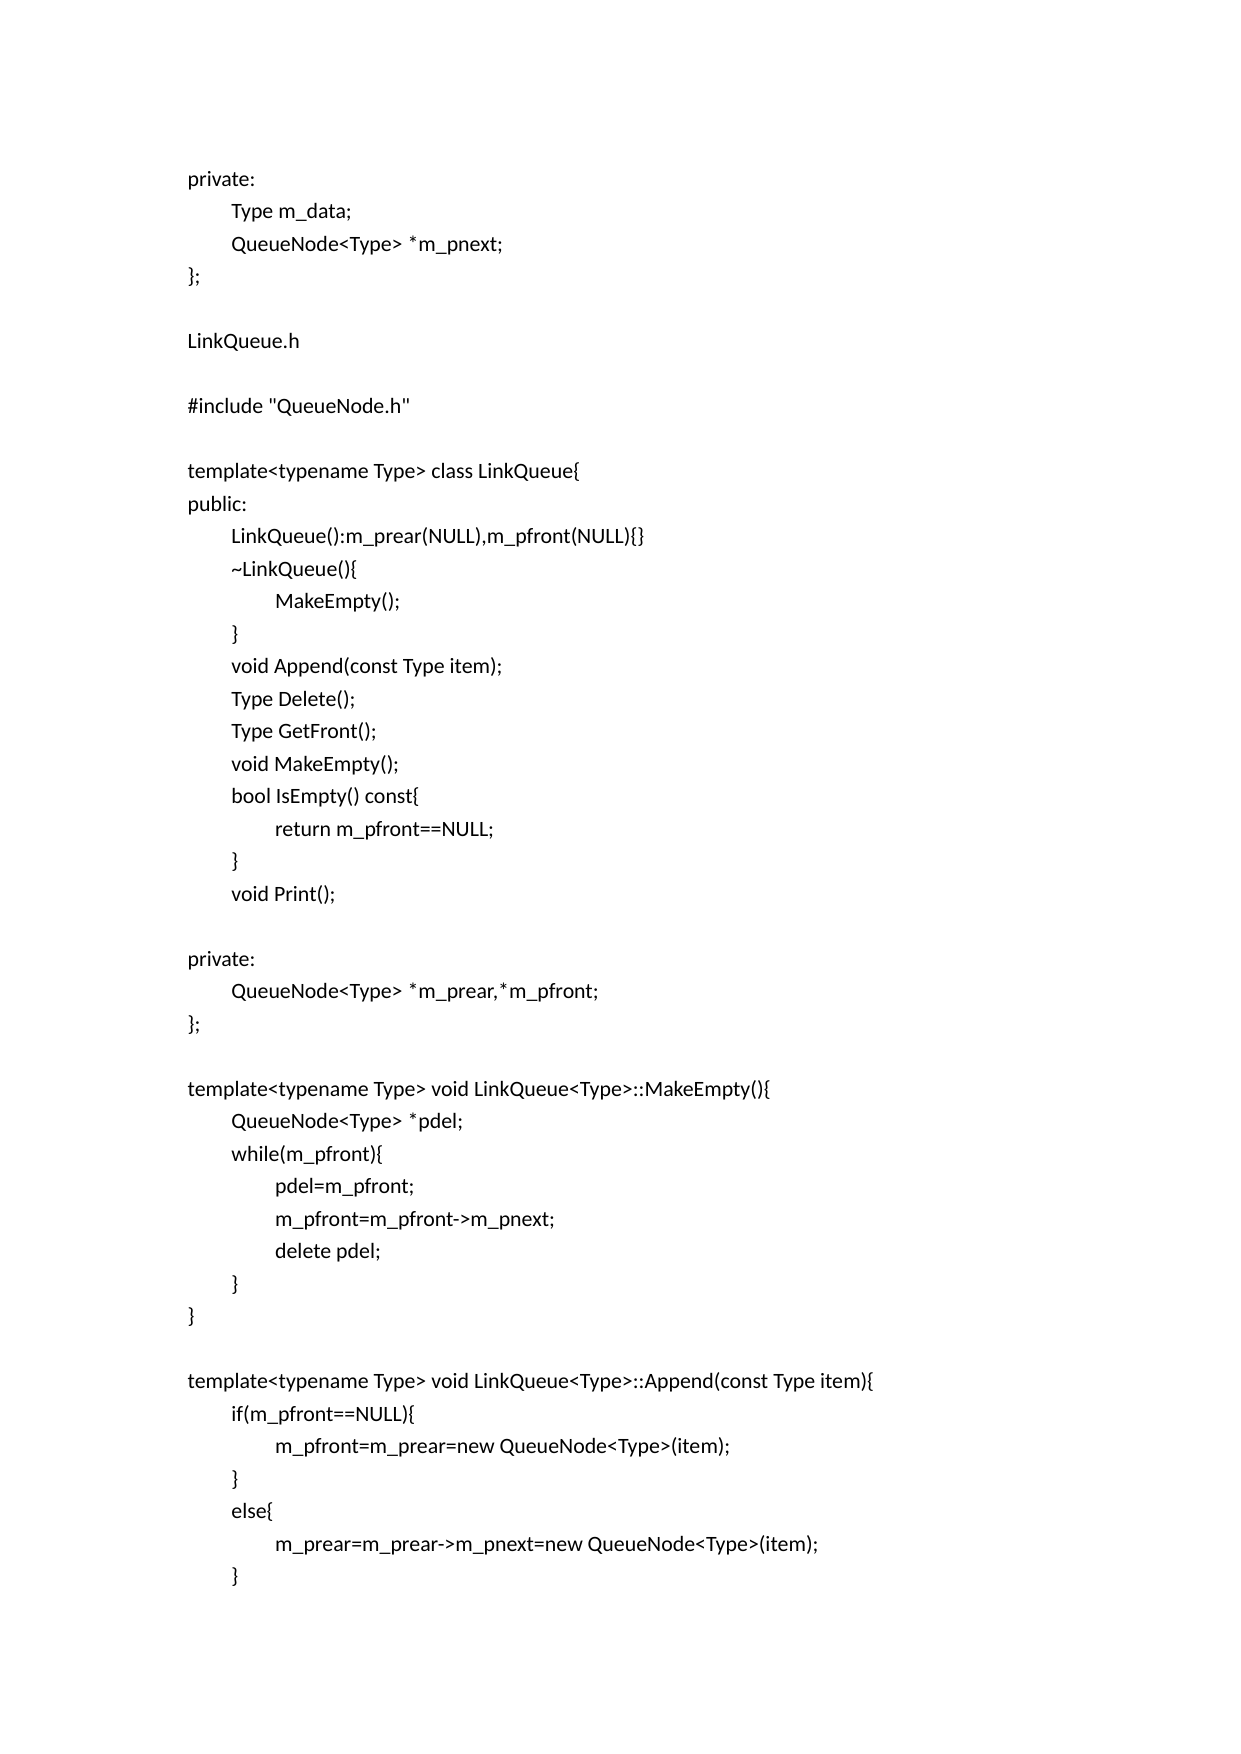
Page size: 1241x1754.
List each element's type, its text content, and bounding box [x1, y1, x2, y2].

text QueueNode<Type> *m_prear,*m_pfront; [187, 974, 1053, 1007]
text return m_pfront==NULL; [187, 812, 1053, 844]
text Type m_data; [187, 194, 1053, 227]
text QueueNode<Type> *m_pnext; [187, 227, 1053, 259]
text }; [187, 259, 1053, 292]
text }; [187, 1007, 1053, 1039]
text pdel=m_pfront; [187, 1169, 1053, 1202]
text Type GetFront(); [187, 714, 1053, 747]
text Type Delete(); [187, 682, 1053, 714]
text } [187, 1267, 1053, 1299]
text m_pfront=m_pfront->m_pnext; [187, 1202, 1053, 1234]
text while(m_pfront){ [187, 1137, 1053, 1169]
text if(m_pfront==NULL){ [187, 1397, 1053, 1429]
text LinkQueue():m_prear(NULL),m_pfront(NULL){} [187, 519, 1053, 552]
text template<typename Type> void LinkQueue<Type>::MakeEmpty(){ [187, 1072, 1053, 1104]
text MakeEmpty(); [187, 584, 1053, 617]
text template<typename Type> class LinkQueue{ [187, 454, 1053, 487]
text delete pdel; [187, 1234, 1053, 1267]
text void Append(const Type item); [187, 649, 1053, 682]
text LinkQueue.h [187, 324, 1053, 357]
text public: [187, 487, 1053, 519]
text m_prear=m_prear->m_pnext=new QueueNode<Type>(item); [187, 1527, 1053, 1559]
text private: [187, 942, 1053, 974]
text } [187, 617, 1053, 649]
text QueueNode<Type> *pdel; [187, 1104, 1053, 1137]
text } [187, 1462, 1053, 1494]
text } [187, 1559, 1053, 1592]
text } [187, 1299, 1053, 1332]
text ~LinkQueue(){ [187, 552, 1053, 584]
text #include "QueueNode.h" [187, 389, 1053, 422]
text } [187, 844, 1053, 877]
text m_pfront=m_prear=new QueueNode<Type>(item); [187, 1429, 1053, 1462]
text template<typename Type> void LinkQueue<Type>::Append(const Type item){ [187, 1364, 1053, 1397]
text void MakeEmpty(); [187, 747, 1053, 779]
text private: [187, 162, 1053, 194]
text void Print(); [187, 877, 1053, 909]
text else{ [187, 1494, 1053, 1527]
text bool IsEmpty() const{ [187, 779, 1053, 812]
